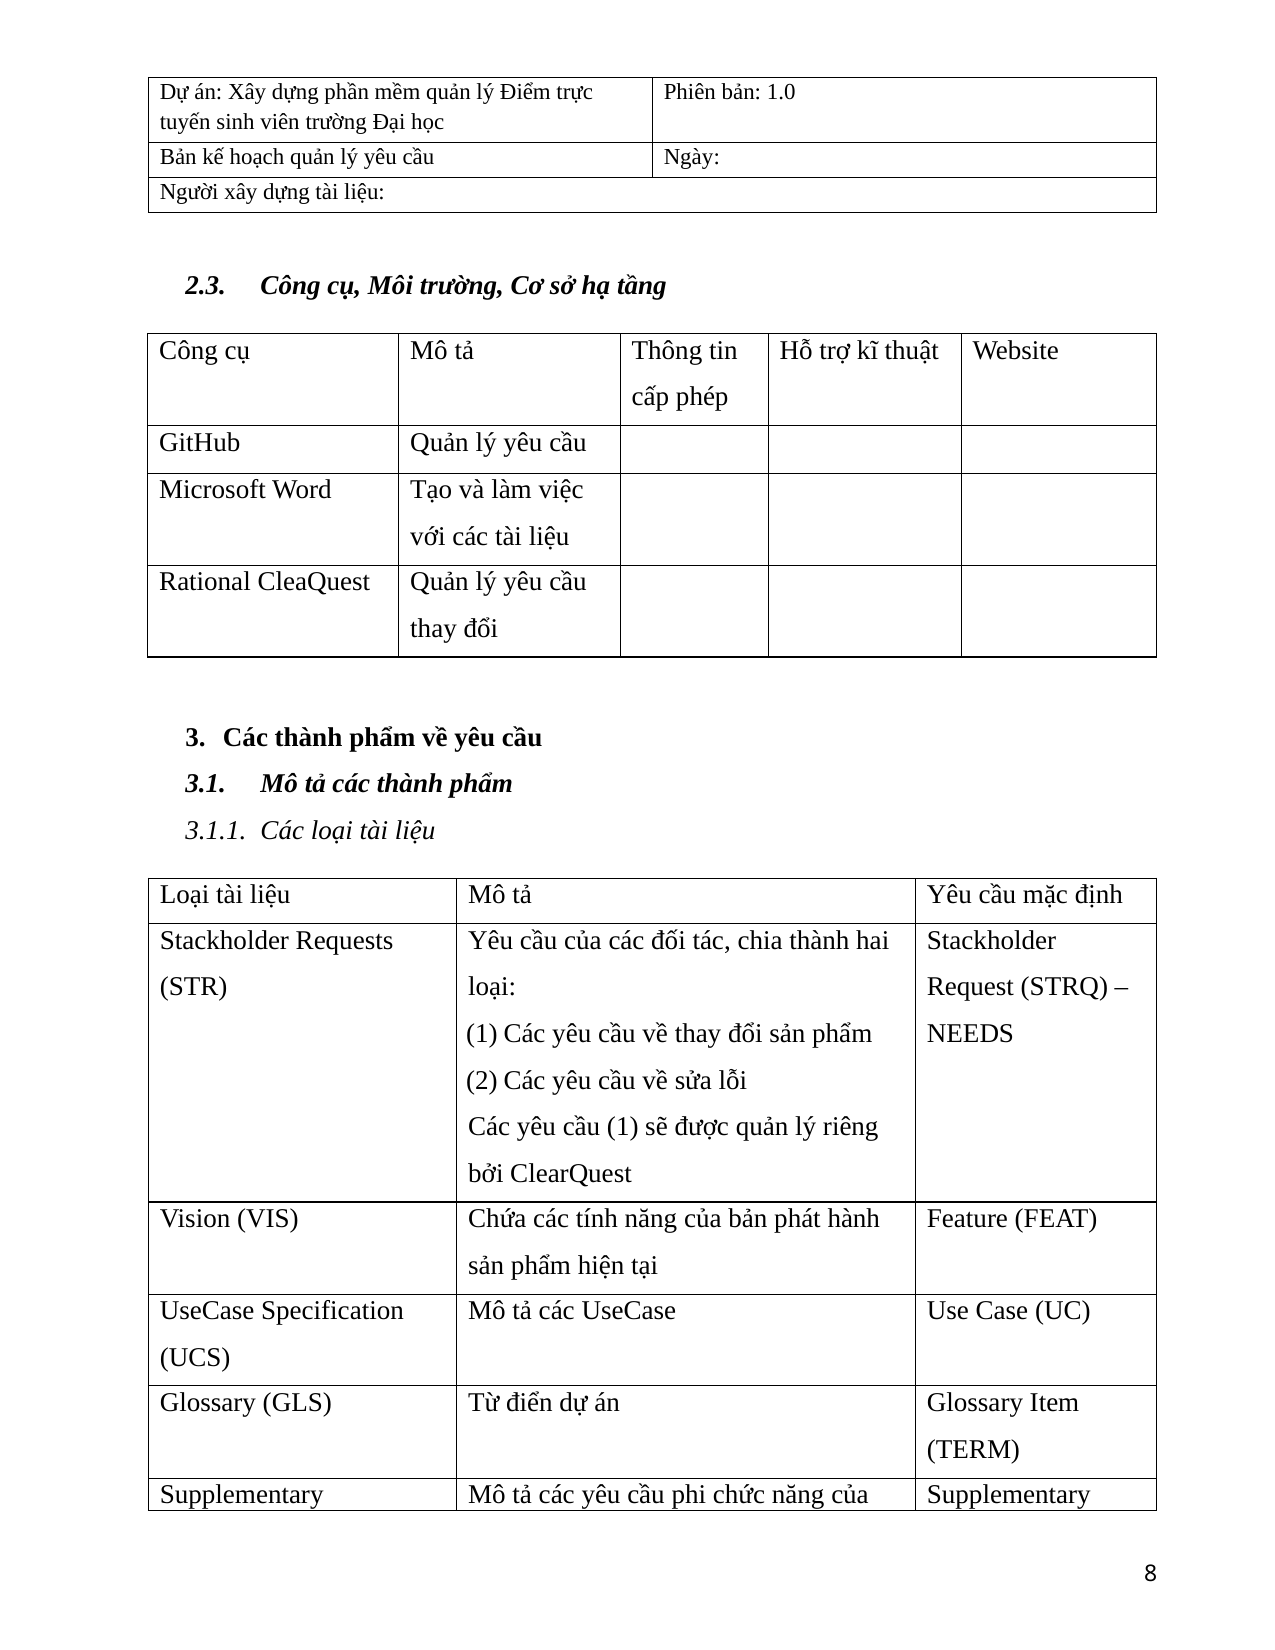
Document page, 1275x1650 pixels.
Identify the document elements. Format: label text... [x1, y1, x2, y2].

table_header Mô tả [457, 879, 915, 923]
list Các loại tài liệu [185, 814, 1157, 845]
list Công cụ, Môi trường, Cơ sở hạ tầng [185, 269, 1157, 301]
table_header Thông tin cấp phép [621, 334, 768, 425]
table_cell GitHub [148, 426, 398, 472]
table_cell Rational CleaQuest [148, 566, 398, 656]
table_cell Glossary Item (TERM) [916, 1386, 1156, 1477]
table_cell [769, 474, 961, 564]
table_header Yêu cầu mặc định [916, 879, 1156, 923]
table_cell Quản lý yêu cầu [399, 426, 620, 472]
table_cell [962, 474, 1156, 564]
table_cell [621, 426, 768, 472]
table_cell [769, 566, 961, 656]
table_cell Quản lý yêu cầu thay đổi [399, 566, 620, 656]
table_header Website [962, 334, 1156, 425]
table_header Loại tài liệu [149, 879, 456, 923]
table_cell Stackholder Request (STRQ) – NEEDS [916, 924, 1156, 1201]
table_cell Feature (FEAT) [916, 1203, 1156, 1293]
table_cell [962, 426, 1156, 472]
table_cell Vision (VIS) [149, 1203, 456, 1293]
table_cell Từ điển dự án [457, 1386, 915, 1477]
table_cell Glossary (GLS) [149, 1386, 456, 1477]
table_header Hỗ trợ kĩ thuật [769, 334, 961, 425]
table_cell [621, 566, 768, 656]
list Các thành phẩm về yêu cầu [185, 721, 1157, 752]
table_cell [769, 426, 961, 472]
table_cell [962, 566, 1156, 656]
list Mô tả các thành phẩm [185, 767, 1157, 799]
table_cell Microsoft Word [148, 474, 398, 564]
table_cell Mô tả các yêu cầu phi chức năng của sản phẩm [457, 1479, 915, 1509]
table_header Mô tả [399, 334, 620, 425]
table_cell Chứa các tính năng của bản phát hành sản phẩm hiện tại [457, 1203, 915, 1293]
table_cell [621, 474, 768, 564]
table_header Công cụ [148, 334, 398, 425]
table_cell Supplementary Requirement (SUPL) [916, 1479, 1156, 1509]
table_cell Use Case (UC) [916, 1295, 1156, 1385]
table_cell Supplementary Requirements Specification (SUP) [149, 1479, 456, 1509]
table_cell Tạo và làm việc với các tài liệu [399, 474, 620, 564]
table_cell Mô tả các UseCase [457, 1295, 915, 1385]
table_cell UseCase Specification (UCS) [149, 1295, 456, 1385]
table_cell Stackholder Requests (STR) [149, 924, 456, 1201]
